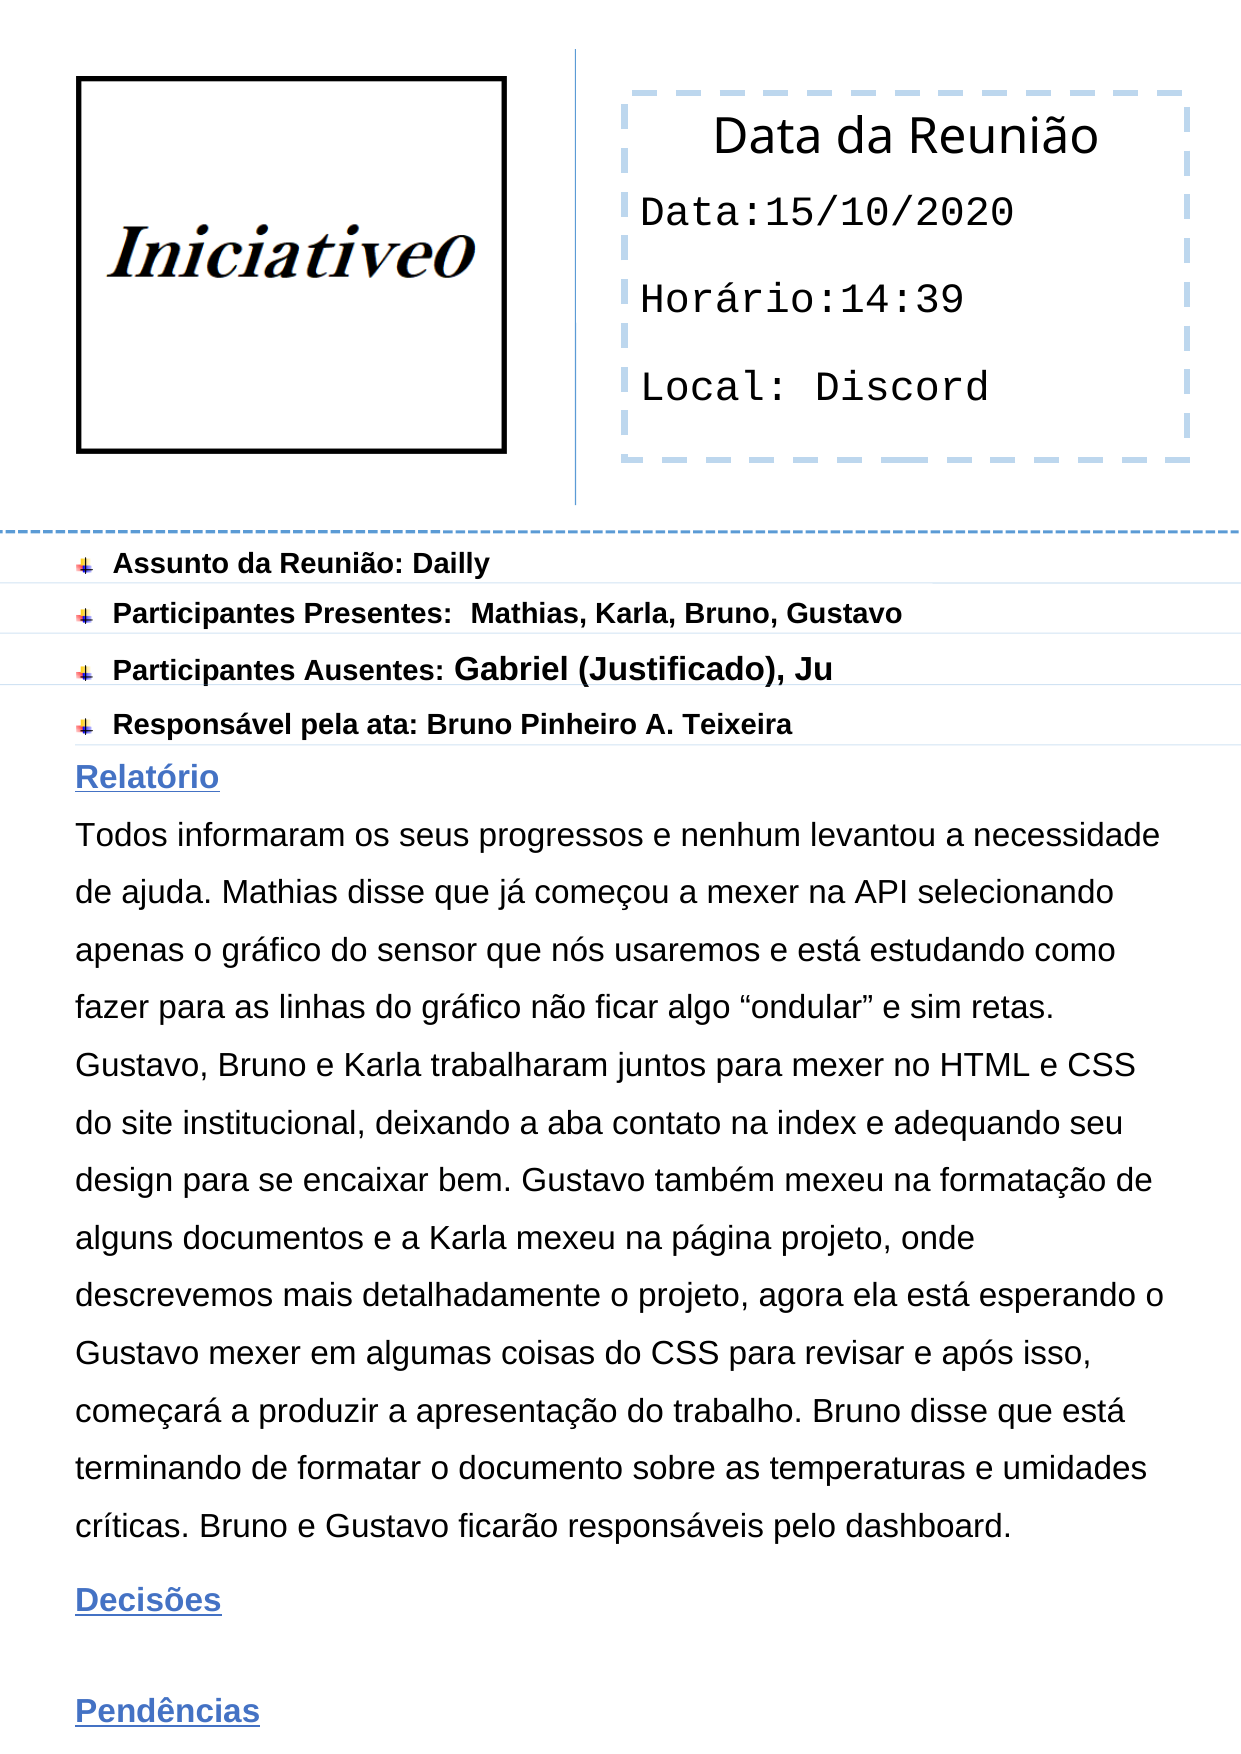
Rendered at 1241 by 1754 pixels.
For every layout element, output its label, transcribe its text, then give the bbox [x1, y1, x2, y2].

picture [76, 717, 93, 735]
list Participantes Presentes: Mathias, Karla, Bruno, Gustavo [75, 596, 1165, 630]
list Assunto da Reunião: Dailly [75, 546, 1165, 580]
picture [76, 556, 93, 574]
text Relatório Todos informaram os seus progressos e nenhum levantou a necessidade de ajuda. Mathias disse que já começou a mexer na API selecionando apenas o gráfico do sensor que nós usaremos e está estudando como fazer para as linhas do gráfico não ficar algo “ondular” e sim retas. Gustavo, Bruno e Karla trabalharam juntos para mexer no HTML e CSS do site institucional, deixando a aba contato na index e adequando seu design para se encaixar bem. Gustavo também mexeu na formatação de alguns documentos e a Karla mexeu na página projeto, onde descrevemos mais detalhadamente o projeto, agora ela está esperando o Gustavo mexer em algumas coisas do CSS para revisar e após isso, começará a produzir a apresentação do trabalho. Bruno disse que está terminando de formatar o documento sobre as temperaturas e umidades críticas. Bruno e Gustavo ficarão responsáveis pelo dashboard. [75, 757, 1165, 1544]
list Responsável pela ata: Bruno Pinheiro A. Teixeira [75, 707, 1165, 740]
picture [76, 607, 93, 624]
list Participantes Ausentes: Gabriel (Justificado), Ju [75, 649, 1165, 684]
text Decisões [75, 1580, 1165, 1661]
text Pendências [75, 1691, 1165, 1730]
picture [75, 76, 508, 455]
picture [76, 664, 93, 681]
